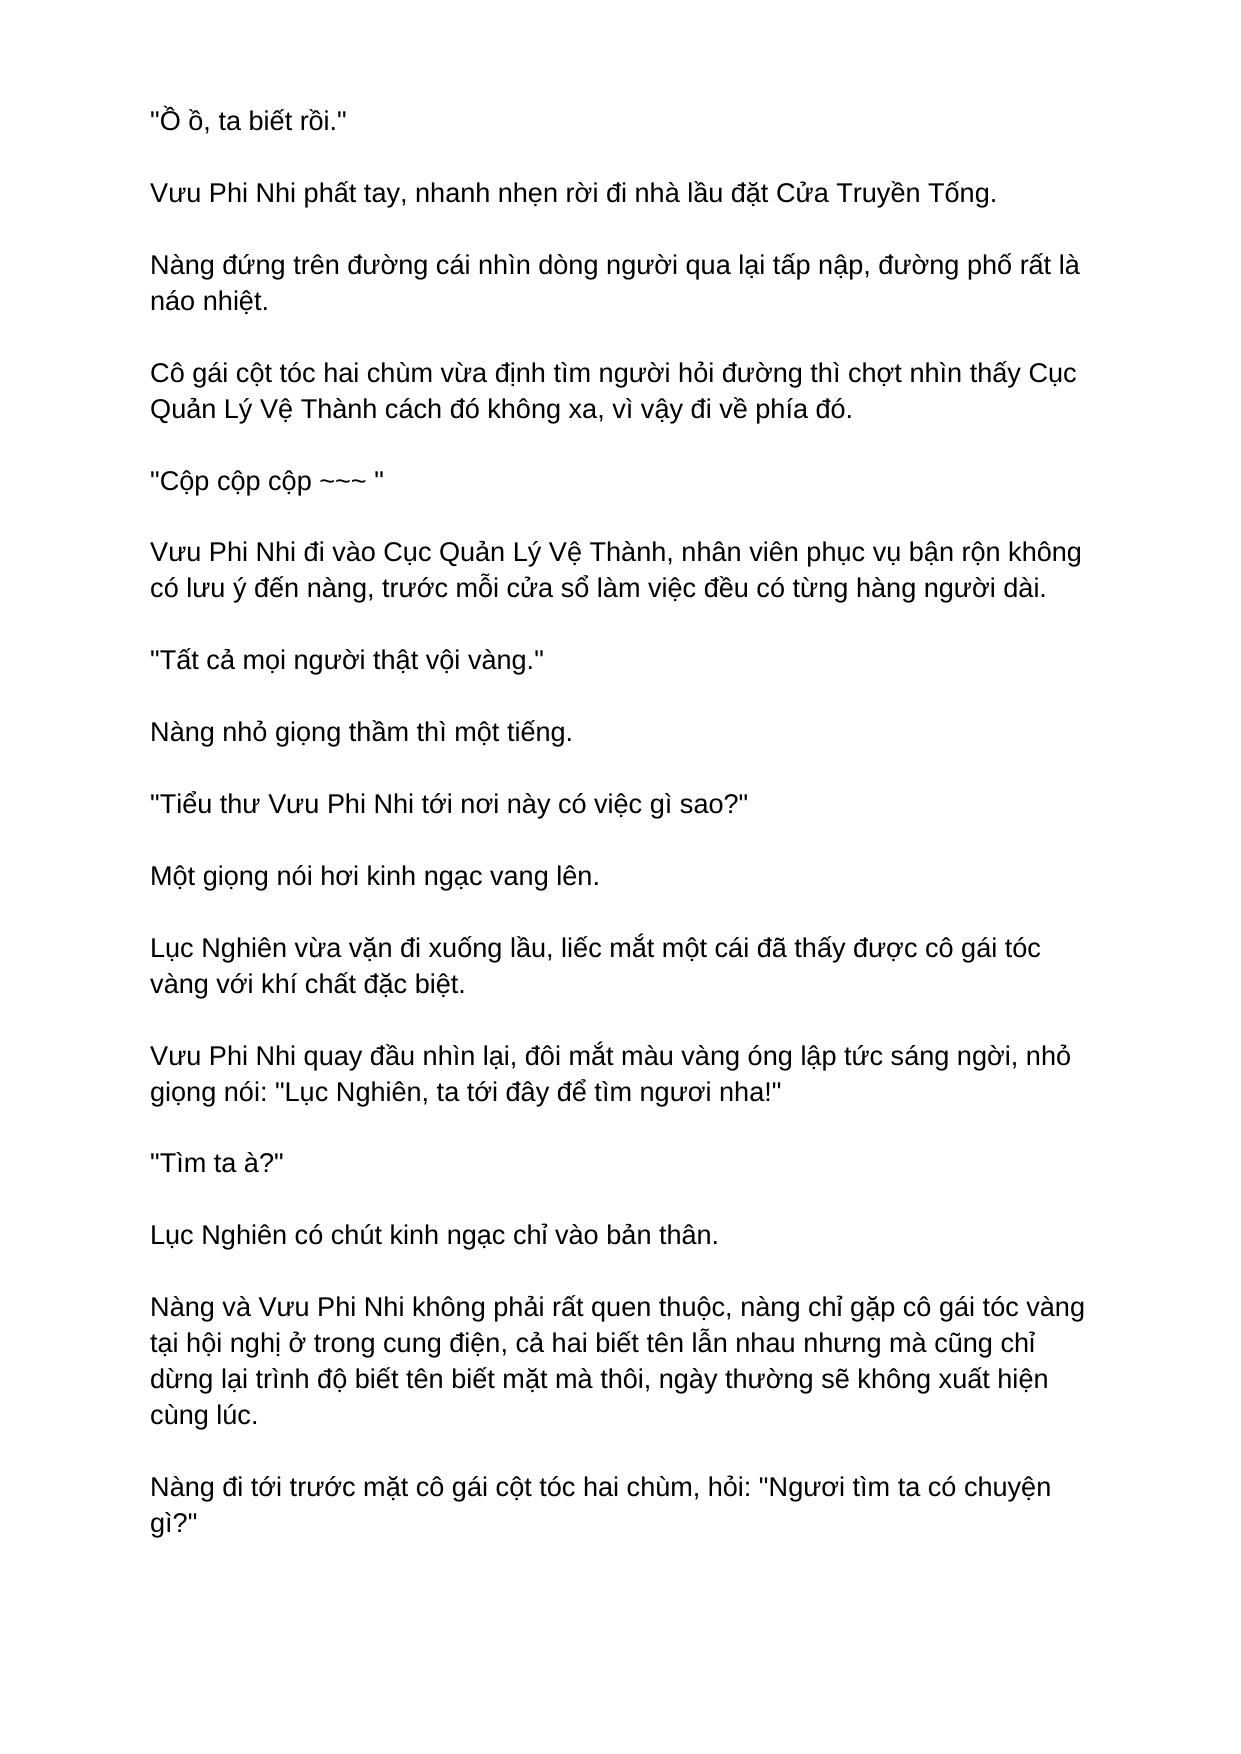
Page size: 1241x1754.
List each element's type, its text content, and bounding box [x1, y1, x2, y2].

text Nàng đi tới trước mặt cô gái cột tóc hai chùm, hỏi: "Ngươi tìm ta có chuyện gì?" [150, 1471, 1090, 1538]
text "Tất cả mọi người thật vội vàng." [150, 644, 1090, 676]
text Nàng nhỏ giọng thầm thì một tiếng. [150, 716, 1090, 747]
text Một giọng nói hơi kinh ngạc vang lên. [150, 860, 1090, 891]
text Vưu Phi Nhi phất tay, nhanh nhẹn rời đi nhà lầu đặt Cửa Truyền Tống. [150, 177, 1090, 208]
text Nàng và Vưu Phi Nhi không phải rất quen thuộc, nàng chỉ gặp cô gái tóc vàng tại hội nghị ở trong cung điện, cả hai biết tên lẫn nhau nhưng mà cũng chỉ dừng lại trình độ biết tên biết mặt mà thôi, ngày thường sẽ không xuất hiện cùng lúc. [150, 1291, 1090, 1430]
text Vưu Phi Nhi quay đầu nhìn lại, đôi mắt màu vàng óng lập tức sáng ngời, nhỏ giọng nói: "Lục Nghiên, ta tới đây để tìm ngươi nha!" [150, 1039, 1090, 1107]
text Vưu Phi Nhi đi vào Cục Quản Lý Vệ Thành, nhân viên phục vụ bận rộn không có lưu ý đến nàng, trước mỗi cửa sổ làm việc đều có từng hàng người dài. [150, 536, 1090, 604]
text Lục Nghiên vừa vặn đi xuống lầu, liếc mắt một cái đã thấy được cô gái tóc vàng với khí chất đặc biệt. [150, 932, 1090, 999]
text Lục Nghiên có chút kinh ngạc chỉ vào bản thân. [150, 1219, 1090, 1251]
text "Tìm ta à?" [150, 1147, 1090, 1179]
text Cô gái cột tóc hai chùm vừa định tìm người hỏi đường thì chợt nhìn thấy Cục Quản Lý Vệ Thành cách đó không xa, vì vậy đi về phía đó. [150, 357, 1090, 424]
text "Tiểu thư Vưu Phi Nhi tới nơi này có việc gì sao?" [150, 788, 1090, 819]
text "Ồ ồ, ta biết rồi." [150, 105, 1090, 136]
text Nàng đứng trên đường cái nhìn dòng người qua lại tấp nập, đường phố rất là náo nhiệt. [150, 249, 1090, 316]
text "Cộp cộp cộp ~~~ " [150, 464, 1090, 496]
